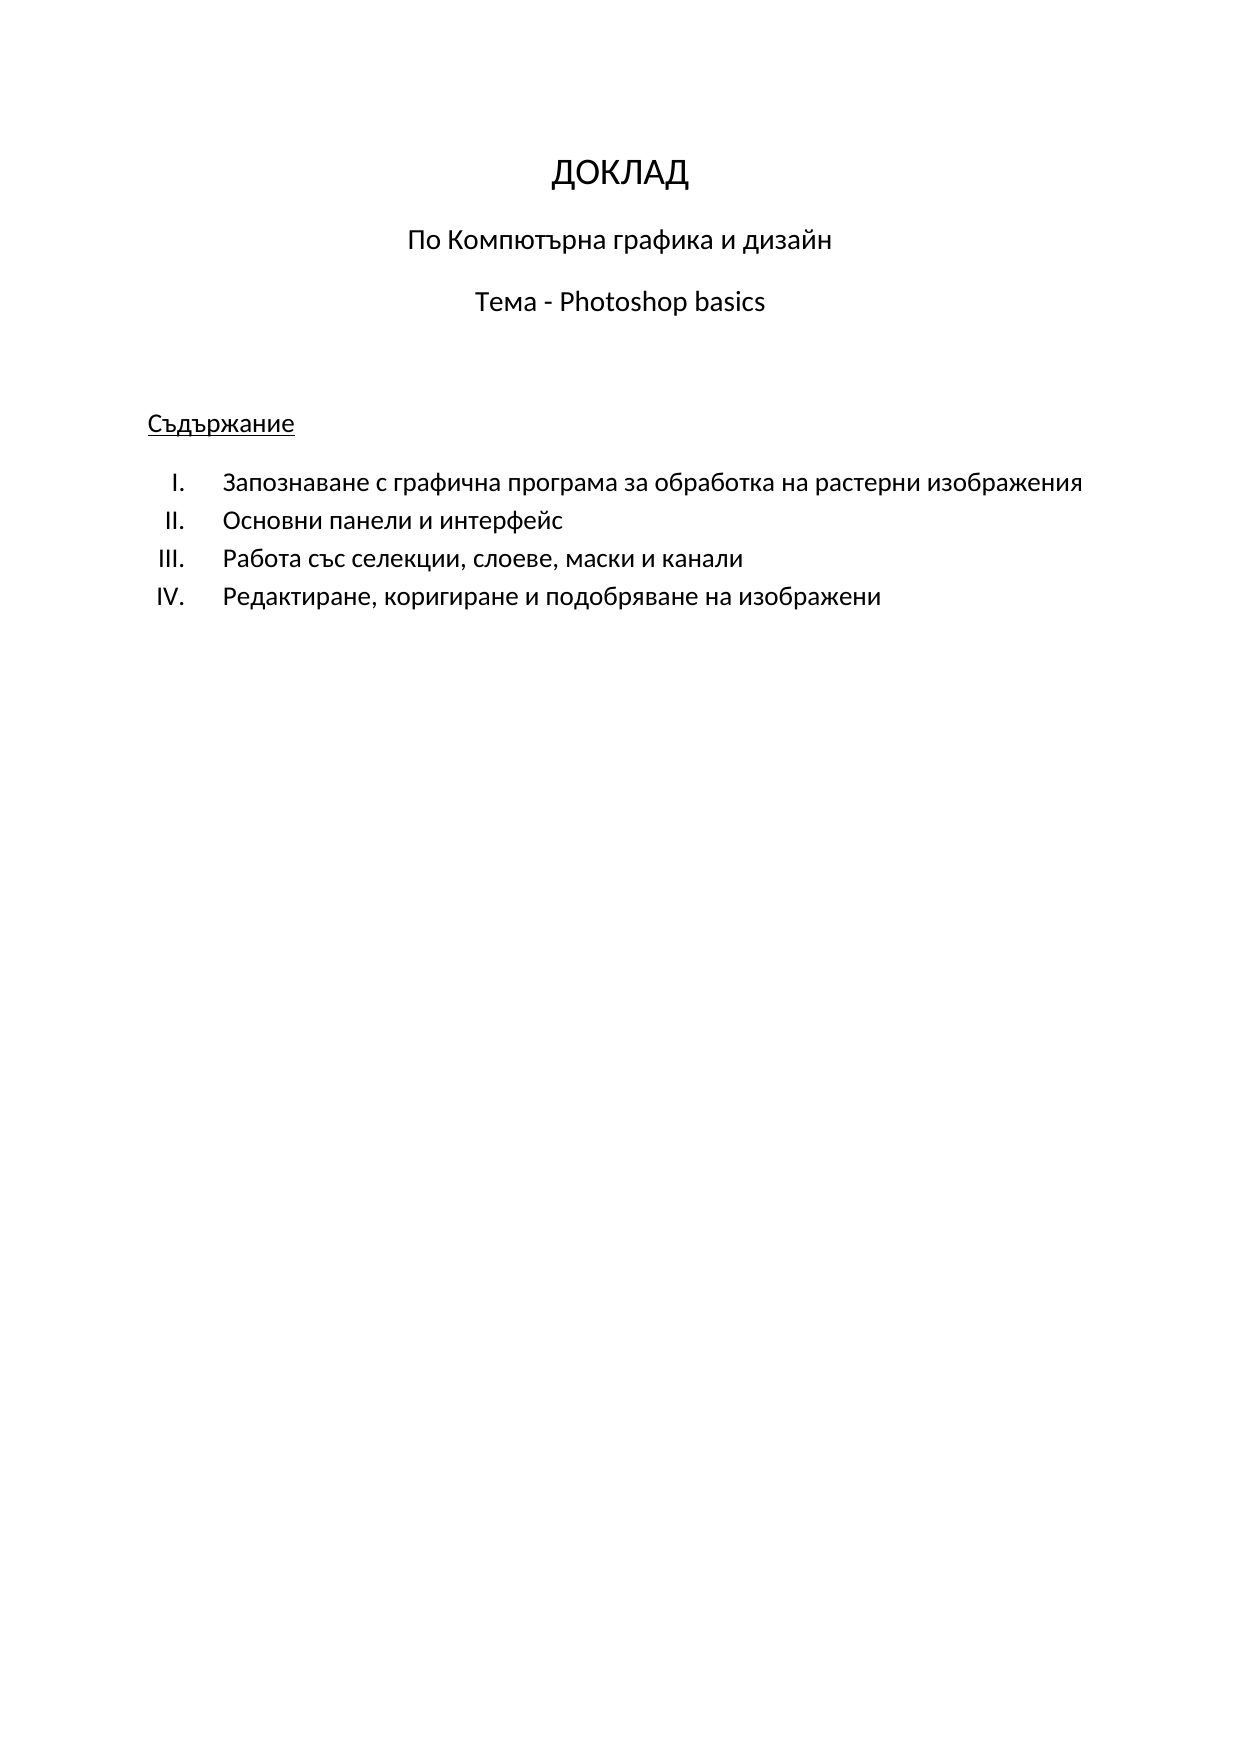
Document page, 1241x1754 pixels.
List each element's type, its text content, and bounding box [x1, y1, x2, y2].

list Редактиране, коригиране и подобряване на изображени [185, 579, 1093, 612]
text По Компютърна графика и дизайн [148, 221, 1093, 257]
text ДОКЛАД [148, 148, 1093, 193]
text Съдържание [148, 406, 1093, 439]
list Работа със селекции, слоеве, маски и канали [185, 541, 1093, 574]
list Основни панели и интерфейс [185, 503, 1093, 536]
text Тема - Photoshop basics [148, 283, 1093, 318]
list Запознаване с графична програма за обработка на растерни изображения [185, 465, 1093, 498]
